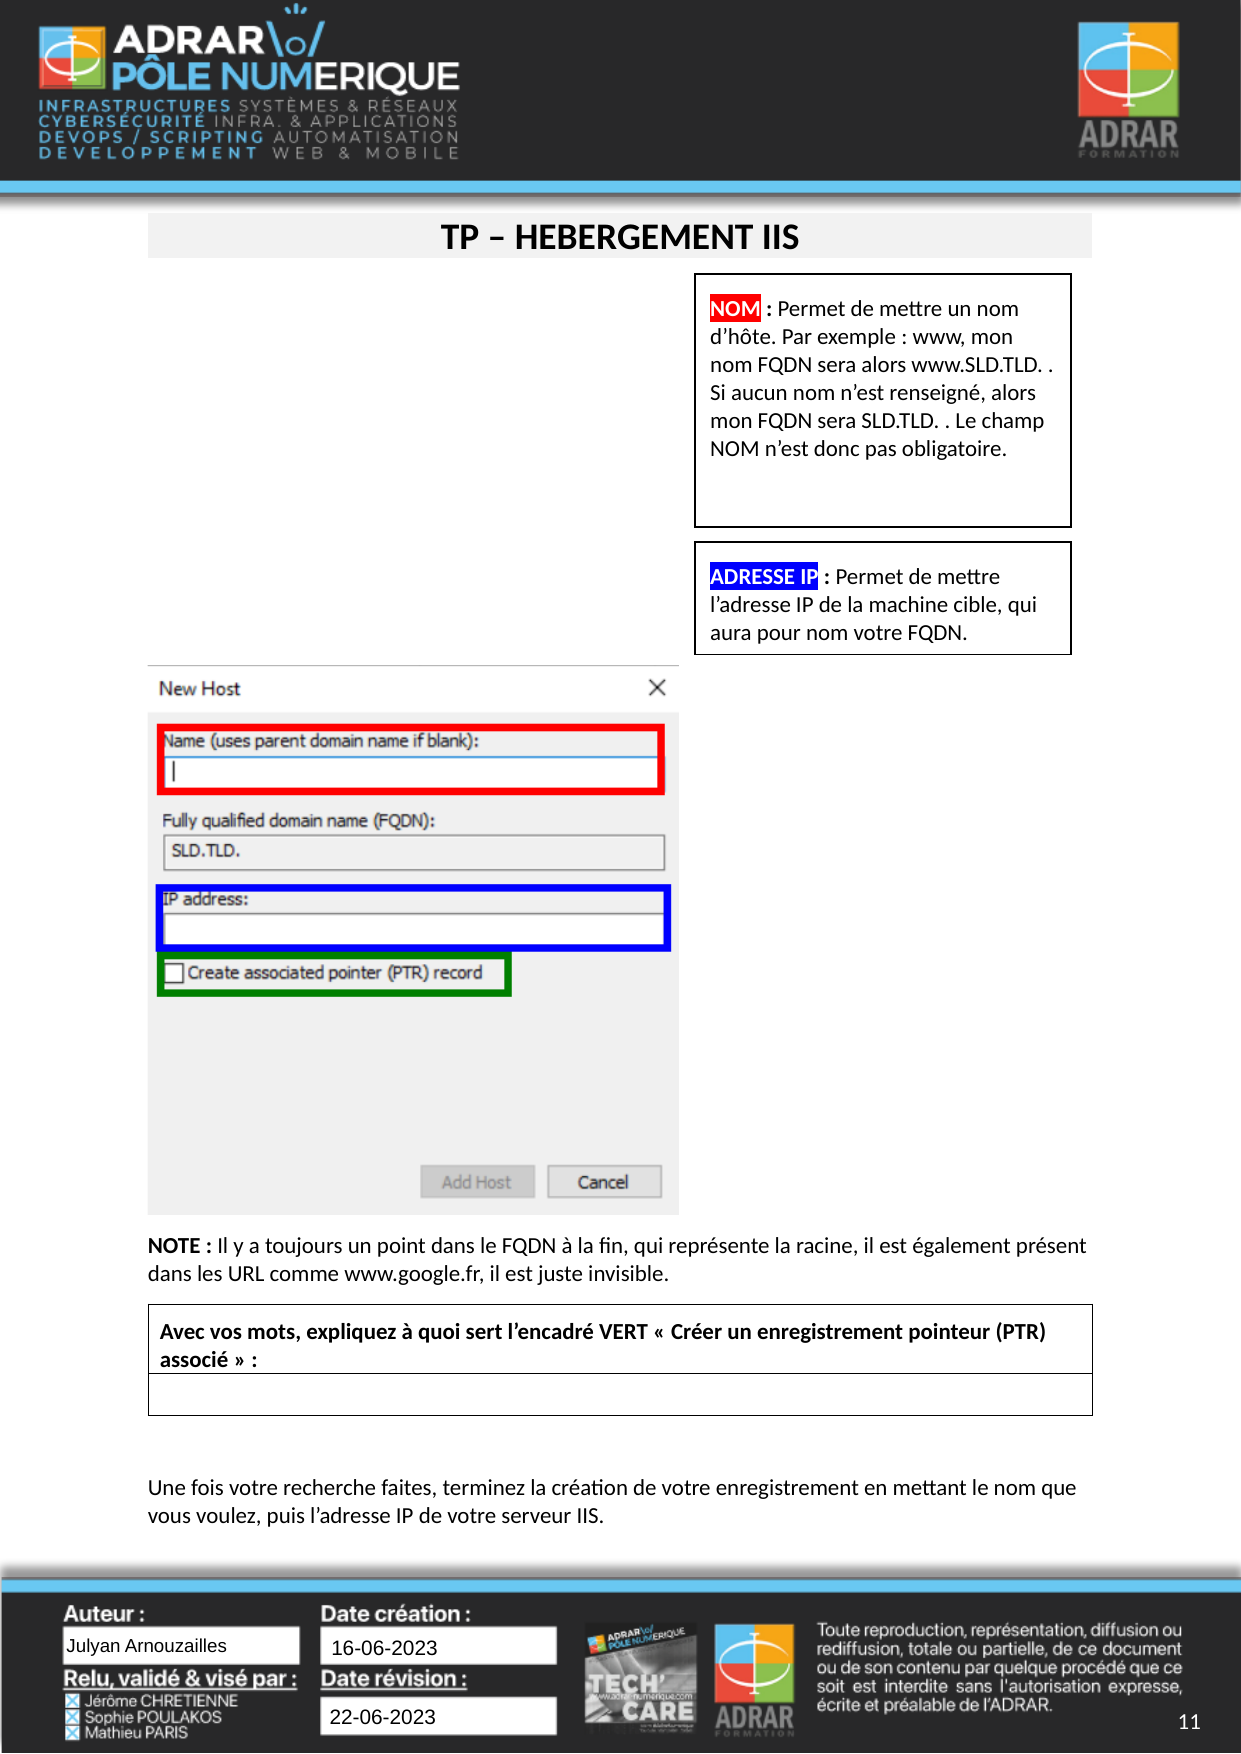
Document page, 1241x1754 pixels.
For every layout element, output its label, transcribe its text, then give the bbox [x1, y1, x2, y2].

text NOTE : Il y a toujours un point dans le FQDN à la fin, qui représente la racine, il est également présent dans les URL comme www.google.fr, il est juste invisible. [148, 1231, 1092, 1287]
text Une fois votre recherche faites, terminez la création de votre enregistrement en mettant le nom que vous voulez, puis l’adresse IP de votre serveur IIS. [148, 1473, 1092, 1529]
picture [1, 1577, 1241, 1753]
table_cell [149, 1374, 1092, 1415]
picture [147, 665, 679, 1215]
picture [0, 0, 1241, 197]
table_header Avec vos mots, expliquez à quoi sert l’encadré VERT « Créer un enregistrement pointeur (PTR) associé » : [149, 1305, 1092, 1373]
